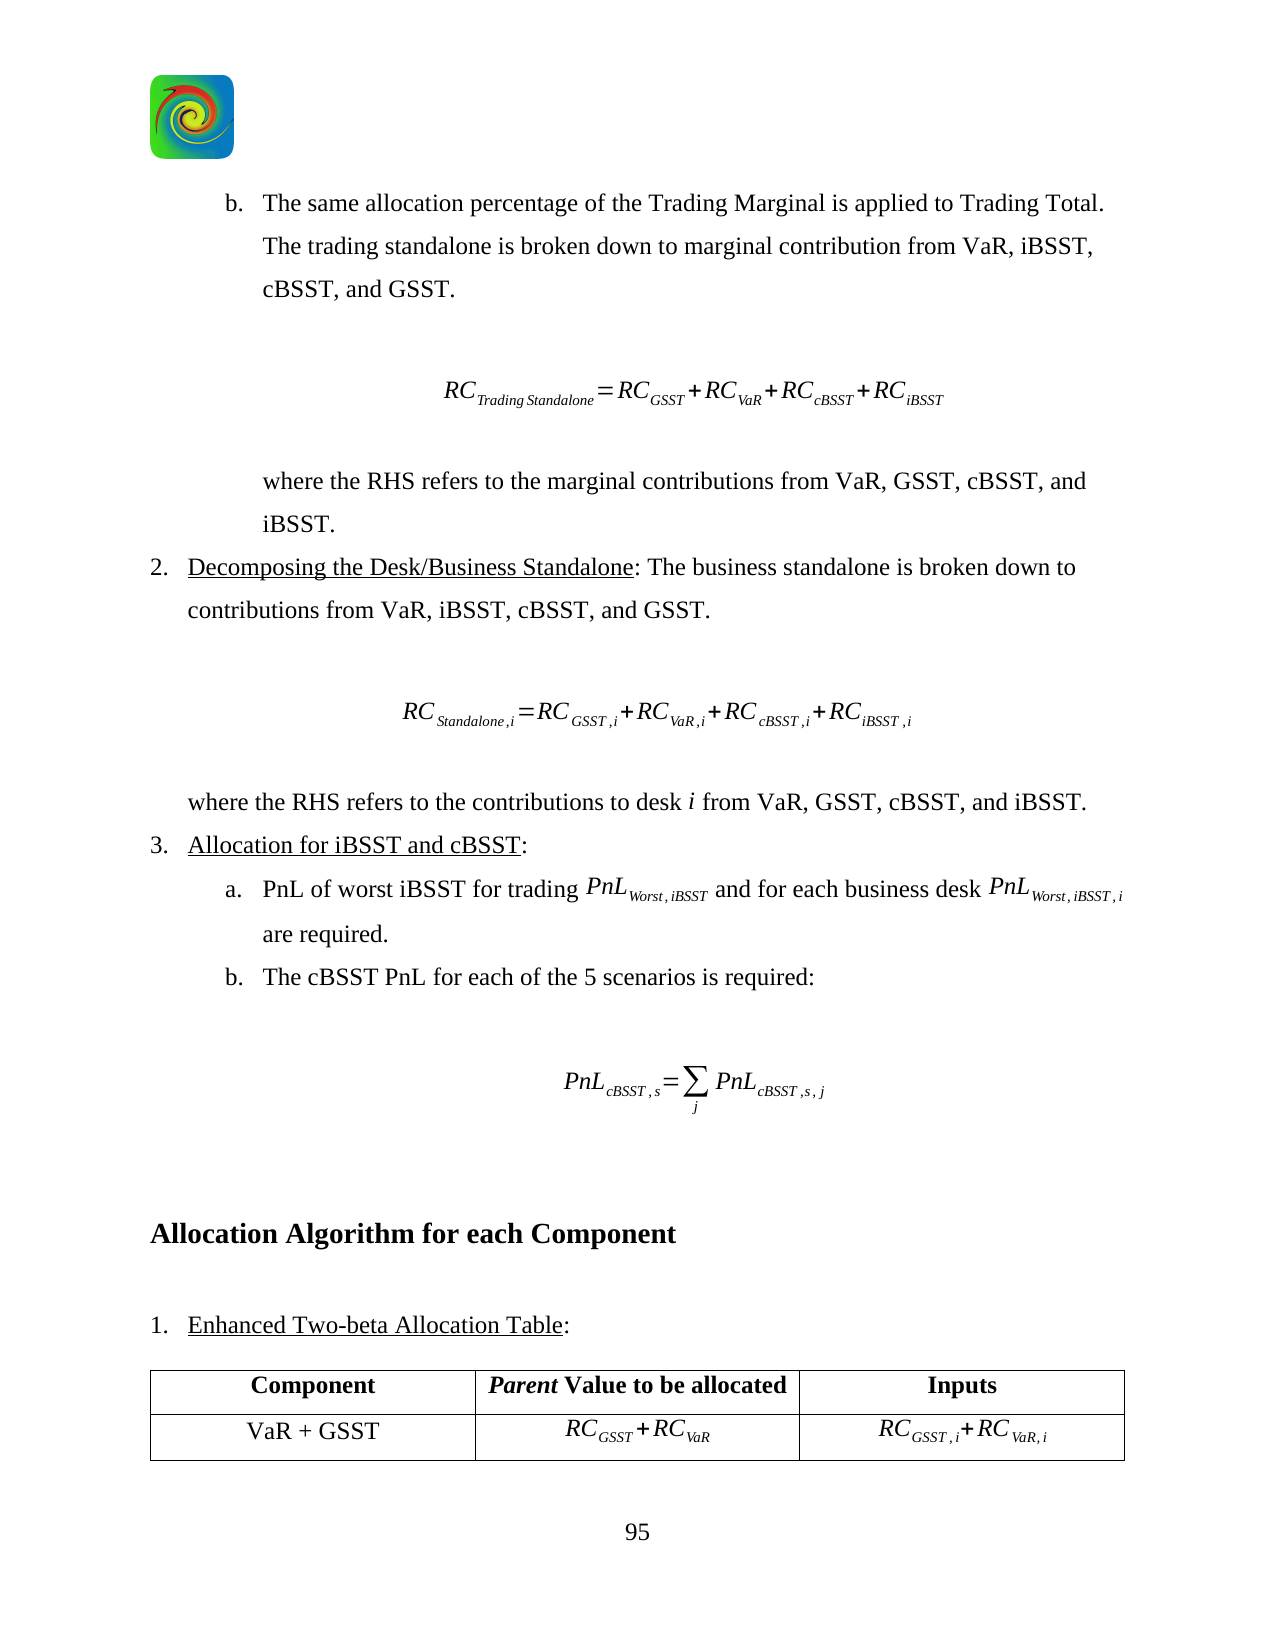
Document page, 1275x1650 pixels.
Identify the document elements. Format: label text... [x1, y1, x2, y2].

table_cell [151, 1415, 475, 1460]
list where the RHS refers to the marginal contributions from VaR, GSST, cBSST, and iBSST. [262, 466, 1125, 538]
list The cBSST PnL for each of the 5 scenarios is required: [225, 962, 1125, 991]
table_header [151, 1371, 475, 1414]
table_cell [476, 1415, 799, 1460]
list Decomposing the Desk/Business Standalone: The business standalone is broken down to contributions from VaR, iBSST, cBSST, and GSST. [150, 552, 1125, 624]
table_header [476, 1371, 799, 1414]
picture [188, 75, 234, 159]
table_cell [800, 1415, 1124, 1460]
text Allocation Algorithm for each Component [150, 1216, 1125, 1250]
picture [150, 75, 223, 159]
list PnL of worst iBSST for trading and for each business desk are required. [225, 873, 1125, 948]
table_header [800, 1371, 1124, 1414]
list where the RHS refers to the contributions to desk from VaR, GSST, cBSST, and iBSST. [187, 787, 1125, 816]
list Enhanced Two-beta Allocation Table: [150, 1310, 1125, 1338]
list Allocation for iBSST and cBSST: [150, 830, 1125, 859]
list The same allocation percentage of the Trading Marginal is applied to Trading Total. The trading standalone is broken down to marginal contribution from VaR, iBSST, cBSST, and GSST. [225, 188, 1125, 303]
